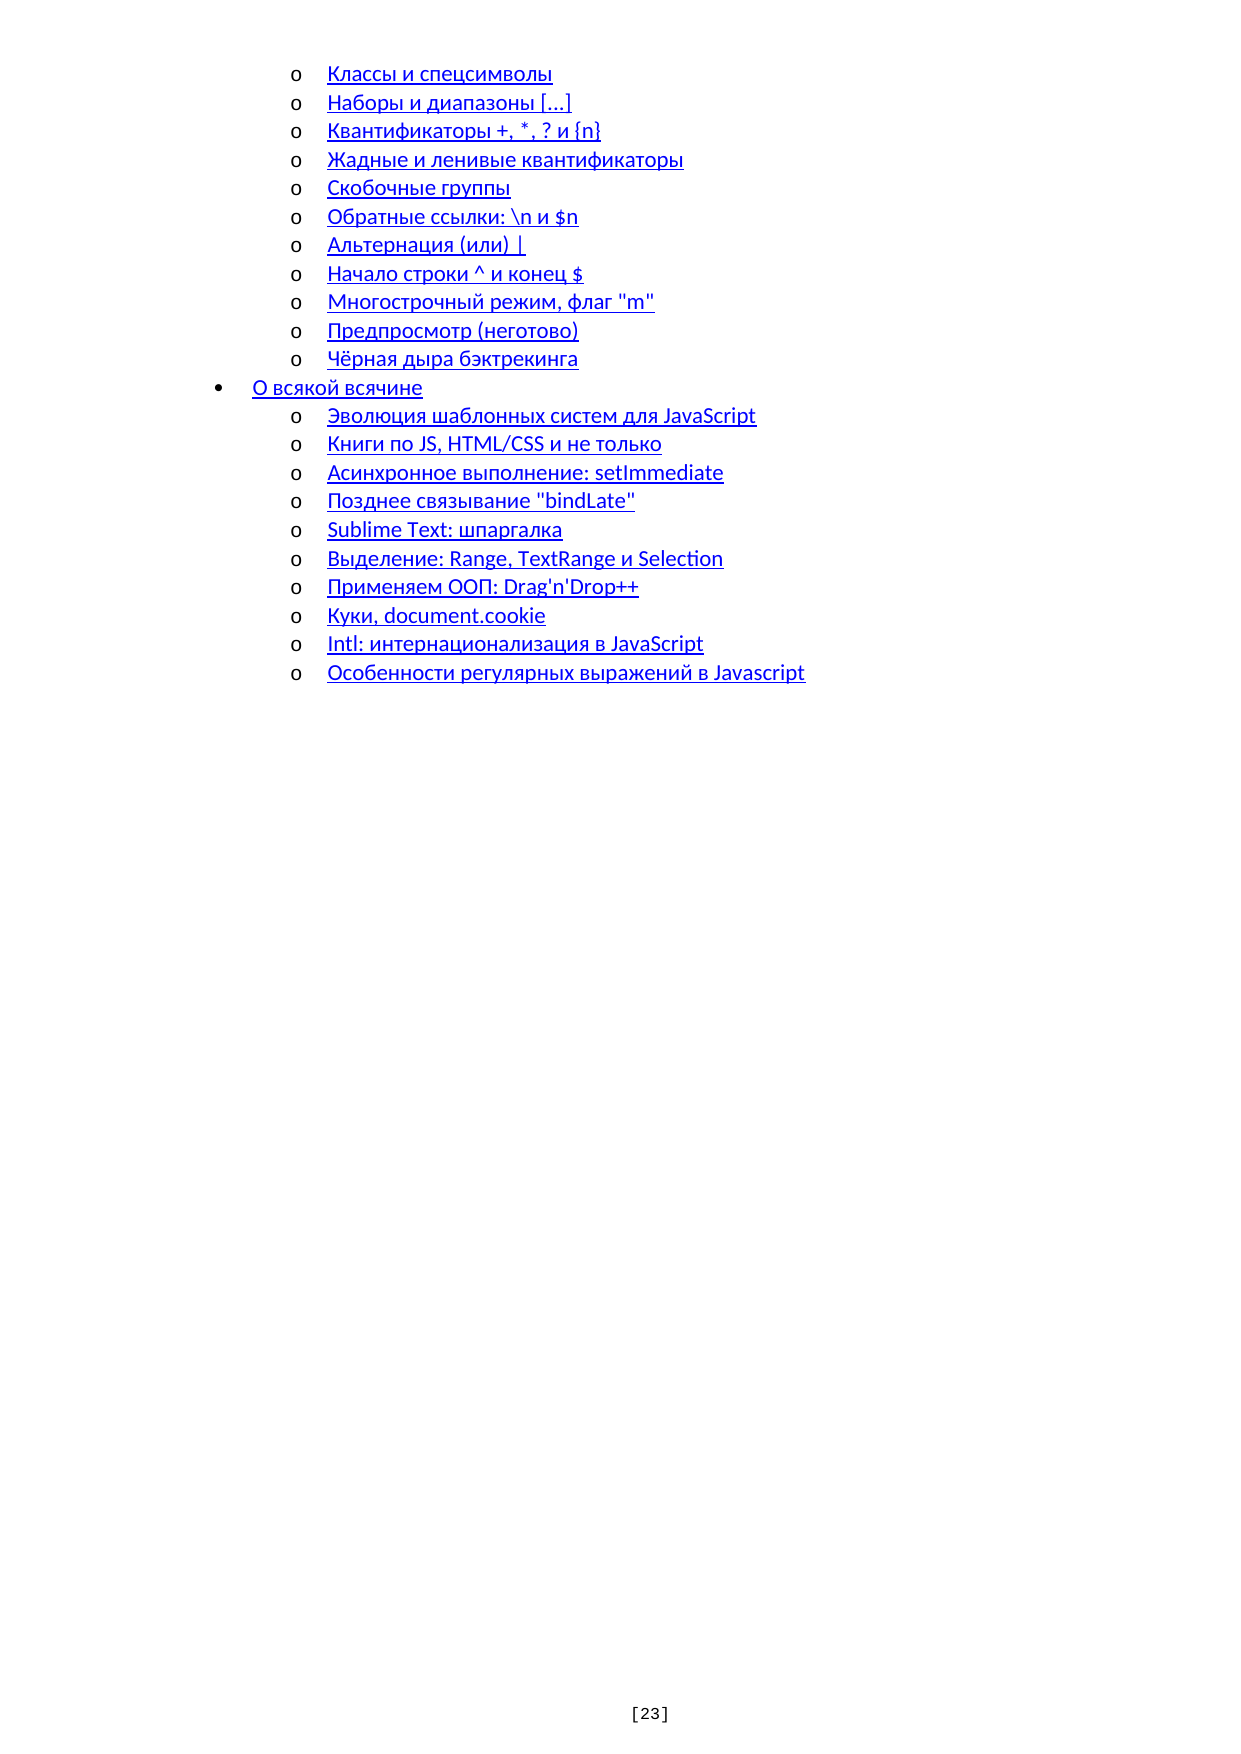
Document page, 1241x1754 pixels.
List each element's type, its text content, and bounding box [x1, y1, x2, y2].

list Чёрная дыра бэктрекинга [290, 344, 1122, 373]
list Применяем ООП: Drag'n'Drop++ [290, 572, 1122, 601]
list Классы и спецсимволы [290, 59, 1122, 88]
list Наборы и диапазоны [...] [290, 88, 1122, 116]
list Особенности регулярных выражений в Javascript [290, 658, 1122, 686]
list Предпросмотр (неготово) [290, 316, 1122, 344]
list Начало строки ^ и конец $ [290, 259, 1122, 287]
list Позднее связывание "bindLate" [290, 487, 1122, 515]
list О всякой всячине [215, 373, 1122, 401]
list Жадные и ленивые квантификаторы [290, 145, 1122, 173]
list Квантификаторы +, *, ? и {n} [290, 116, 1122, 145]
list Асинхронное выполнение: setImmediate [290, 458, 1122, 487]
list Эволюция шаблонных систем для JavaScript [290, 401, 1122, 429]
list Выделение: Range, TextRange и Selection [290, 544, 1122, 572]
list Обратные ссылки: \n и $n [290, 202, 1122, 230]
list Книги по JS, HTML/CSS и не только [290, 429, 1122, 458]
list Intl: интернационализация в JavaScript [290, 629, 1122, 658]
list Многострочный режим, флаг "m" [290, 287, 1122, 316]
list Скобочные группы [290, 173, 1122, 202]
list Sublime Text: шпаргалка [290, 515, 1122, 544]
list Куки, document.cookie [290, 601, 1122, 629]
list Альтернация (или) | [290, 230, 1122, 259]
